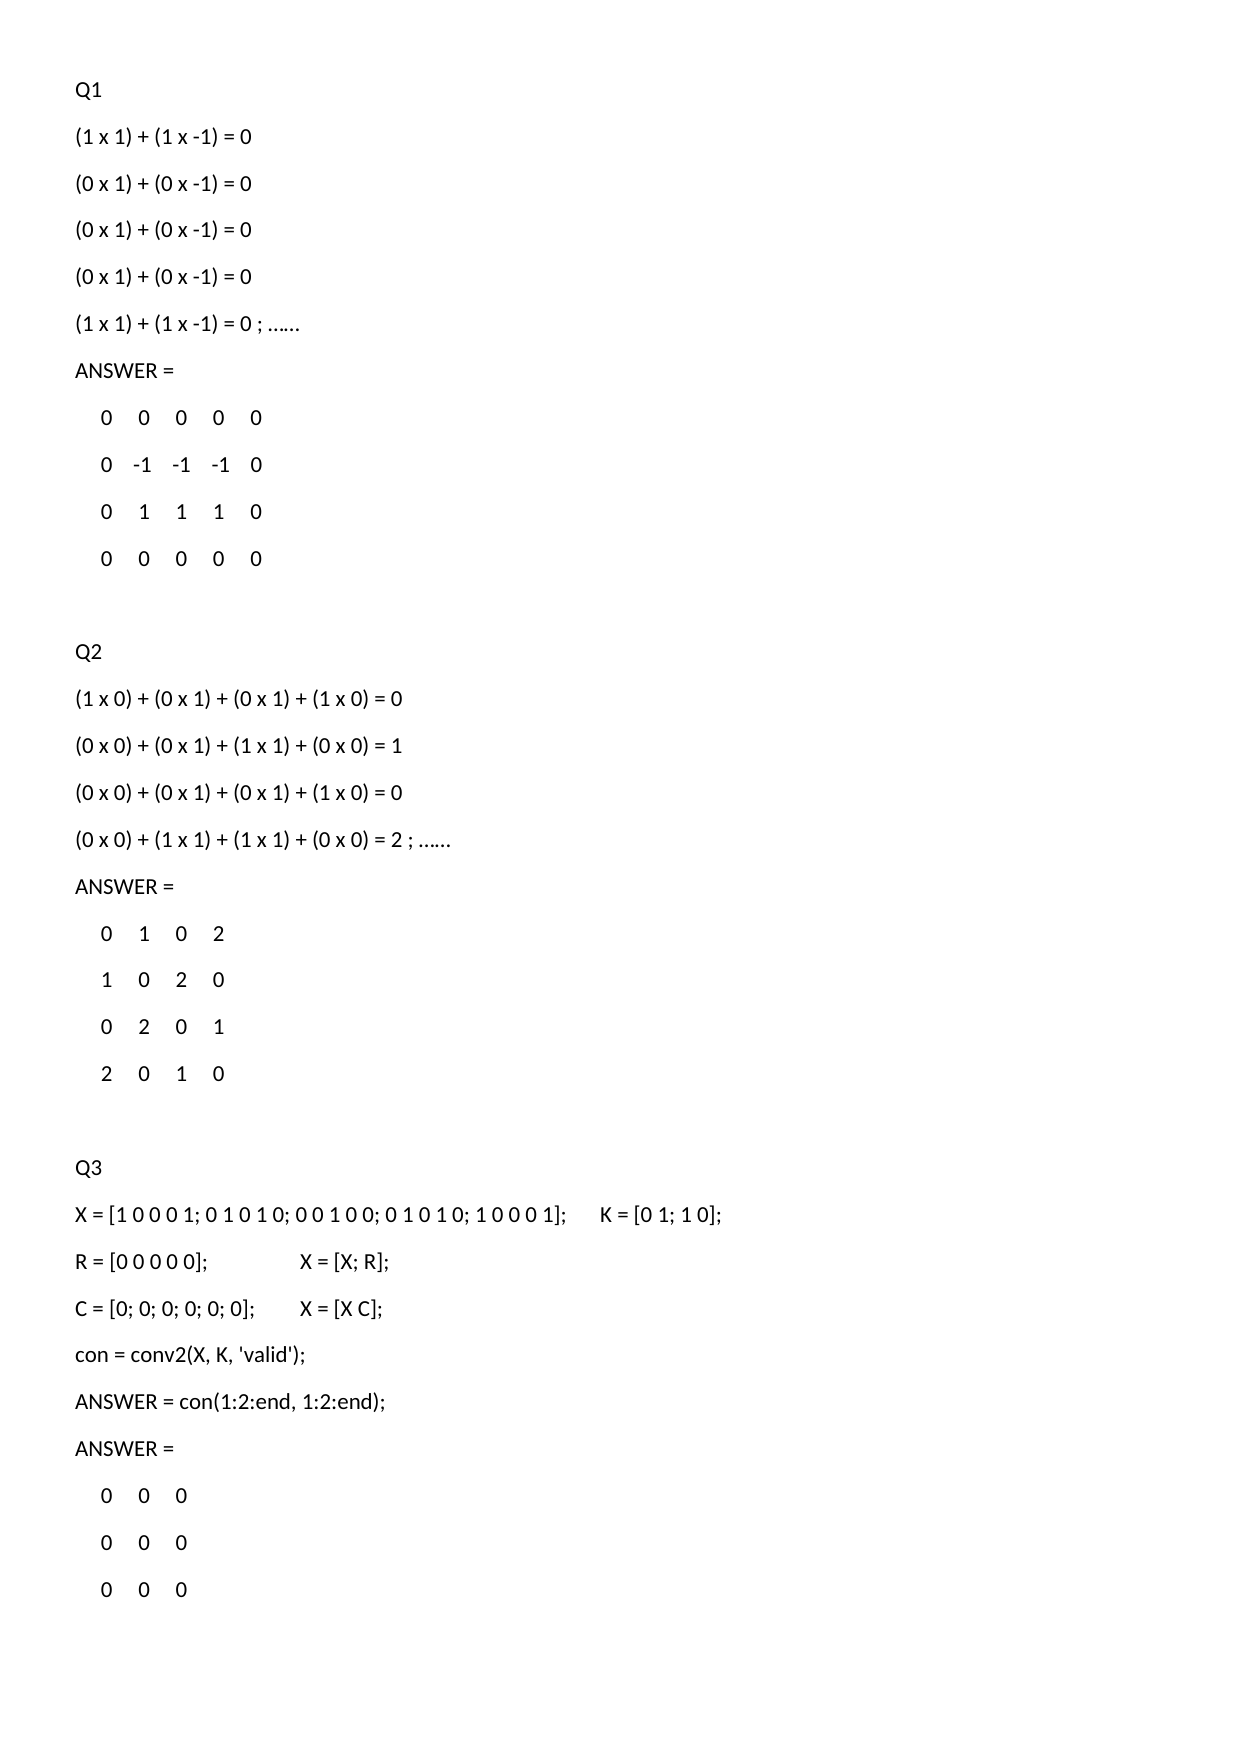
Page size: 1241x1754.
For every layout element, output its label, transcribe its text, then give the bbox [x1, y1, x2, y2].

text 0 0 0 0 0 [75, 544, 1165, 572]
text X = [1 0 0 0 1; 0 1 0 1 0; 0 0 1 0 0; 0 1 0 1 0; 1 0 0 0 1]; K = [0 1; 1 0]; [75, 1200, 1165, 1228]
text (1 x 1) + (1 x -1) = 0 ; …… [75, 309, 1165, 337]
text (0 x 1) + (0 x -1) = 0 [75, 169, 1165, 197]
text 0 0 0 [75, 1481, 1165, 1509]
text 2 0 1 0 [75, 1059, 1165, 1087]
text 0 0 0 [75, 1575, 1165, 1603]
text Q1 [75, 75, 1165, 103]
text con = conv2(X, K, 'valid'); [75, 1341, 1165, 1369]
text 1 0 2 0 [75, 966, 1165, 994]
text 0 -1 -1 -1 0 [75, 450, 1165, 478]
text 0 2 0 1 [75, 1012, 1165, 1041]
text ANSWER = [75, 356, 1165, 384]
text 0 1 1 1 0 [75, 497, 1165, 525]
text 0 0 0 0 0 [75, 403, 1165, 431]
text Q3 [75, 1153, 1165, 1181]
text C = [0; 0; 0; 0; 0; 0]; X = [X C]; [75, 1294, 1165, 1322]
text 0 0 0 [75, 1528, 1165, 1556]
text (0 x 0) + (0 x 1) + (1 x 1) + (0 x 0) = 1 [75, 731, 1165, 759]
text (1 x 1) + (1 x -1) = 0 [75, 122, 1165, 150]
text ANSWER = [75, 872, 1165, 900]
text ANSWER = con(1:2:end, 1:2:end); [75, 1387, 1165, 1416]
text R = [0 0 0 0 0]; X = [X; R]; [75, 1247, 1165, 1275]
text (0 x 0) + (0 x 1) + (0 x 1) + (1 x 0) = 0 [75, 778, 1165, 806]
text ANSWER = [75, 1434, 1165, 1462]
text (0 x 1) + (0 x -1) = 0 [75, 262, 1165, 291]
text 0 1 0 2 [75, 919, 1165, 947]
text (0 x 1) + (0 x -1) = 0 [75, 216, 1165, 244]
text (1 x 0) + (0 x 1) + (0 x 1) + (1 x 0) = 0 [75, 684, 1165, 712]
text Q2 [75, 637, 1165, 666]
text (0 x 0) + (1 x 1) + (1 x 1) + (0 x 0) = 2 ; …… [75, 825, 1165, 853]
